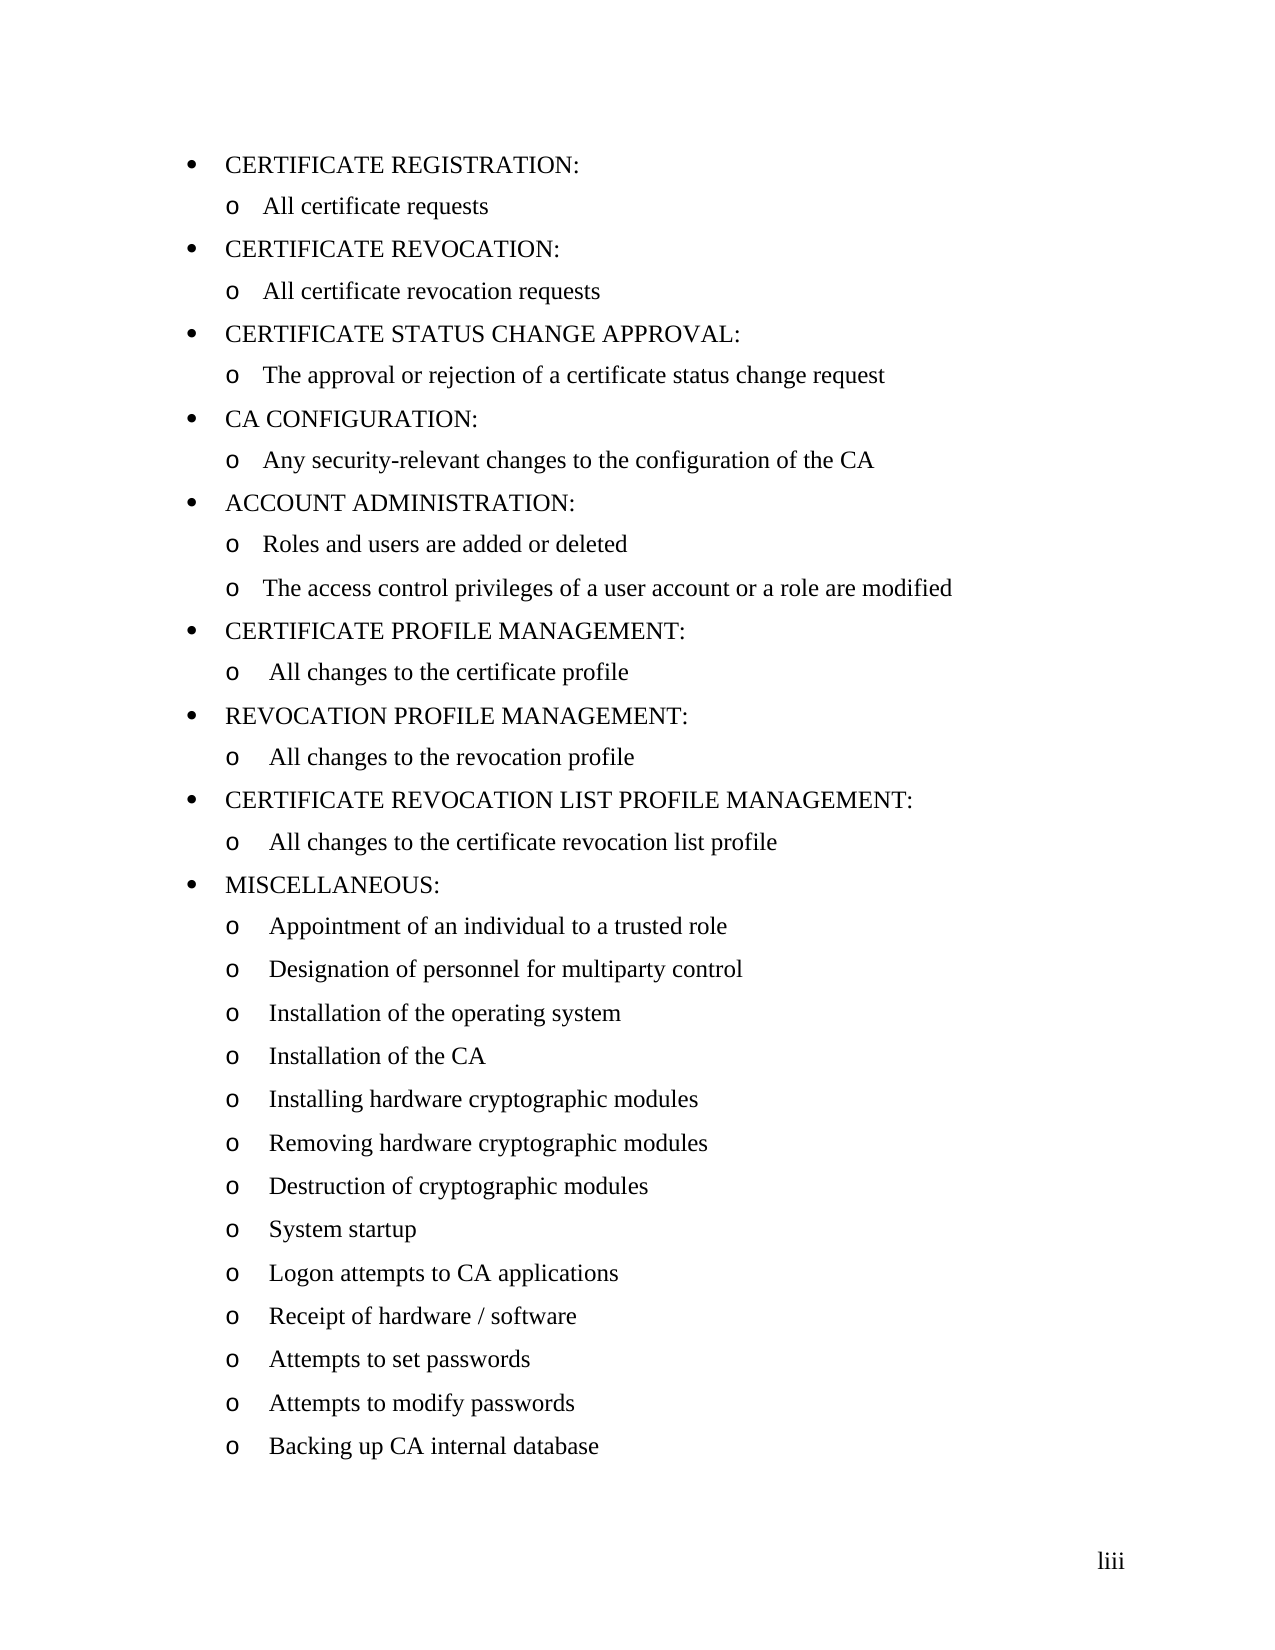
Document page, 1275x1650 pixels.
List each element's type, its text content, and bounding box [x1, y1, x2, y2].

list Attempts to set passwords [225, 1344, 1125, 1375]
list Any security-relevant changes to the configuration of the CA [225, 445, 1125, 476]
list Attempts to modify passwords [225, 1388, 1125, 1419]
list Appointment of an individual to a trusted role [225, 911, 1125, 942]
list All changes to the certificate profile [225, 657, 1125, 688]
list All certificate revocation requests [225, 276, 1125, 307]
list CERTIFICATE REGISTRATION: [187, 150, 1125, 179]
list All certificate requests [225, 191, 1125, 222]
list Installation of the operating system [225, 998, 1125, 1029]
list Installation of the CA [225, 1041, 1125, 1072]
list Designation of personnel for multiparty control [225, 954, 1125, 985]
list Backing up CA internal database [225, 1431, 1125, 1462]
list System startup [225, 1214, 1125, 1245]
list Receipt of hardware / software [225, 1301, 1125, 1332]
list CERTIFICATE REVOCATION LIST PROFILE MANAGEMENT: [187, 785, 1125, 814]
list The access control privileges of a user account or a role are modified [225, 573, 1125, 604]
list CERTIFICATE REVOCATION: [187, 234, 1125, 263]
list Destruction of cryptographic modules [225, 1171, 1125, 1202]
list The approval or rejection of a certificate status change request [225, 360, 1125, 391]
list All changes to the revocation profile [225, 742, 1125, 773]
list REVOCATION PROFILE MANAGEMENT: [187, 701, 1125, 729]
list MISCELLANEOUS: [187, 870, 1125, 899]
list Roles and users are added or deleted [225, 529, 1125, 560]
list Removing hardware cryptographic modules [225, 1128, 1125, 1159]
list CERTIFICATE STATUS CHANGE APPROVAL: [187, 319, 1125, 348]
list Installing hardware cryptographic modules [225, 1084, 1125, 1115]
list CERTIFICATE PROFILE MANAGEMENT: [187, 616, 1125, 645]
list CA CONFIGURATION: [187, 404, 1125, 432]
list All changes to the certificate revocation list profile [225, 827, 1125, 857]
list ACCOUNT ADMINISTRATION: [187, 488, 1125, 517]
list Logon attempts to CA applications [225, 1258, 1125, 1289]
